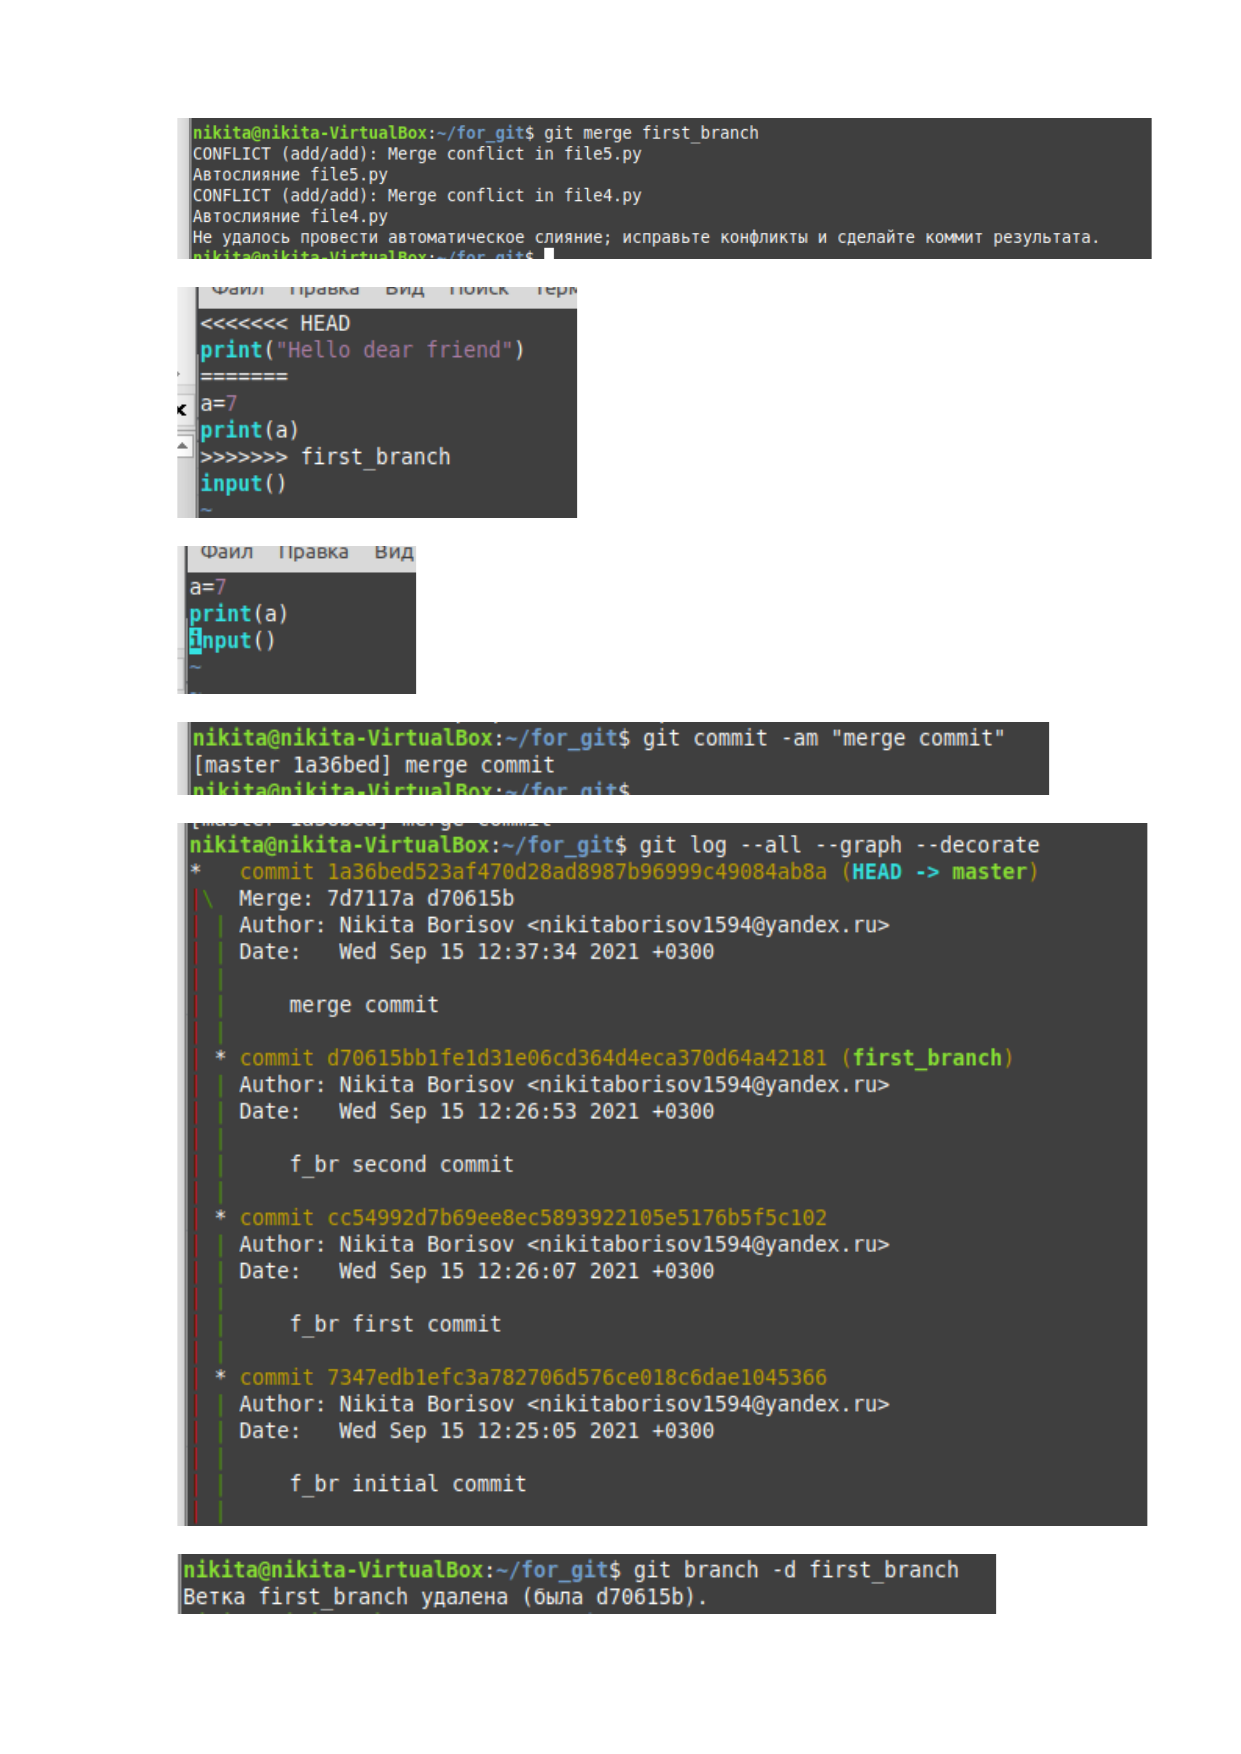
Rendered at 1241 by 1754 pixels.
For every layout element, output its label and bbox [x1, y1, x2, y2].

picture [177, 118, 1152, 259]
picture [177, 287, 578, 518]
picture [177, 722, 1050, 795]
picture [177, 546, 417, 694]
picture [177, 1554, 997, 1614]
picture [177, 823, 1148, 1526]
